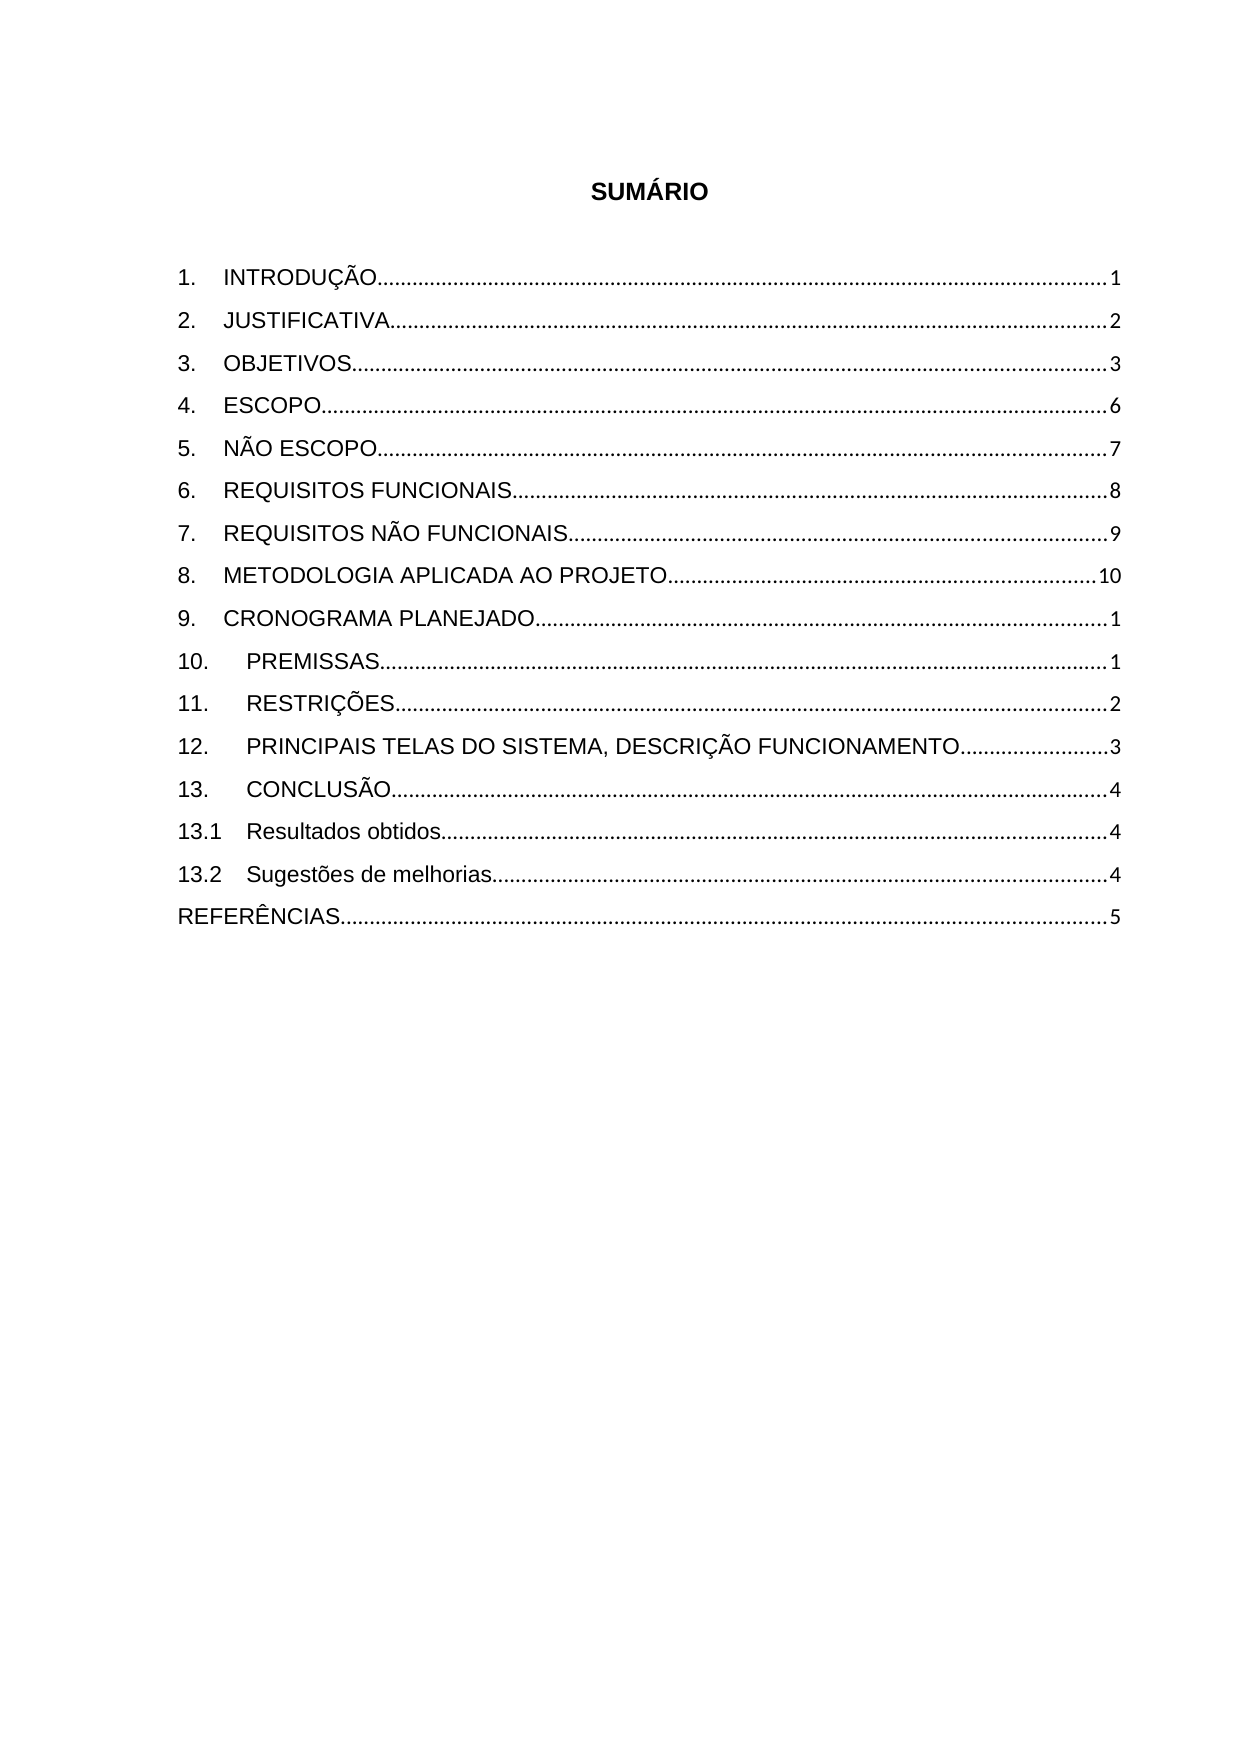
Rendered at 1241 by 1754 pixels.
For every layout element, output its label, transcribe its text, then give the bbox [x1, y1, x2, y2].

text SUMÁRIO [177, 177, 1122, 206]
